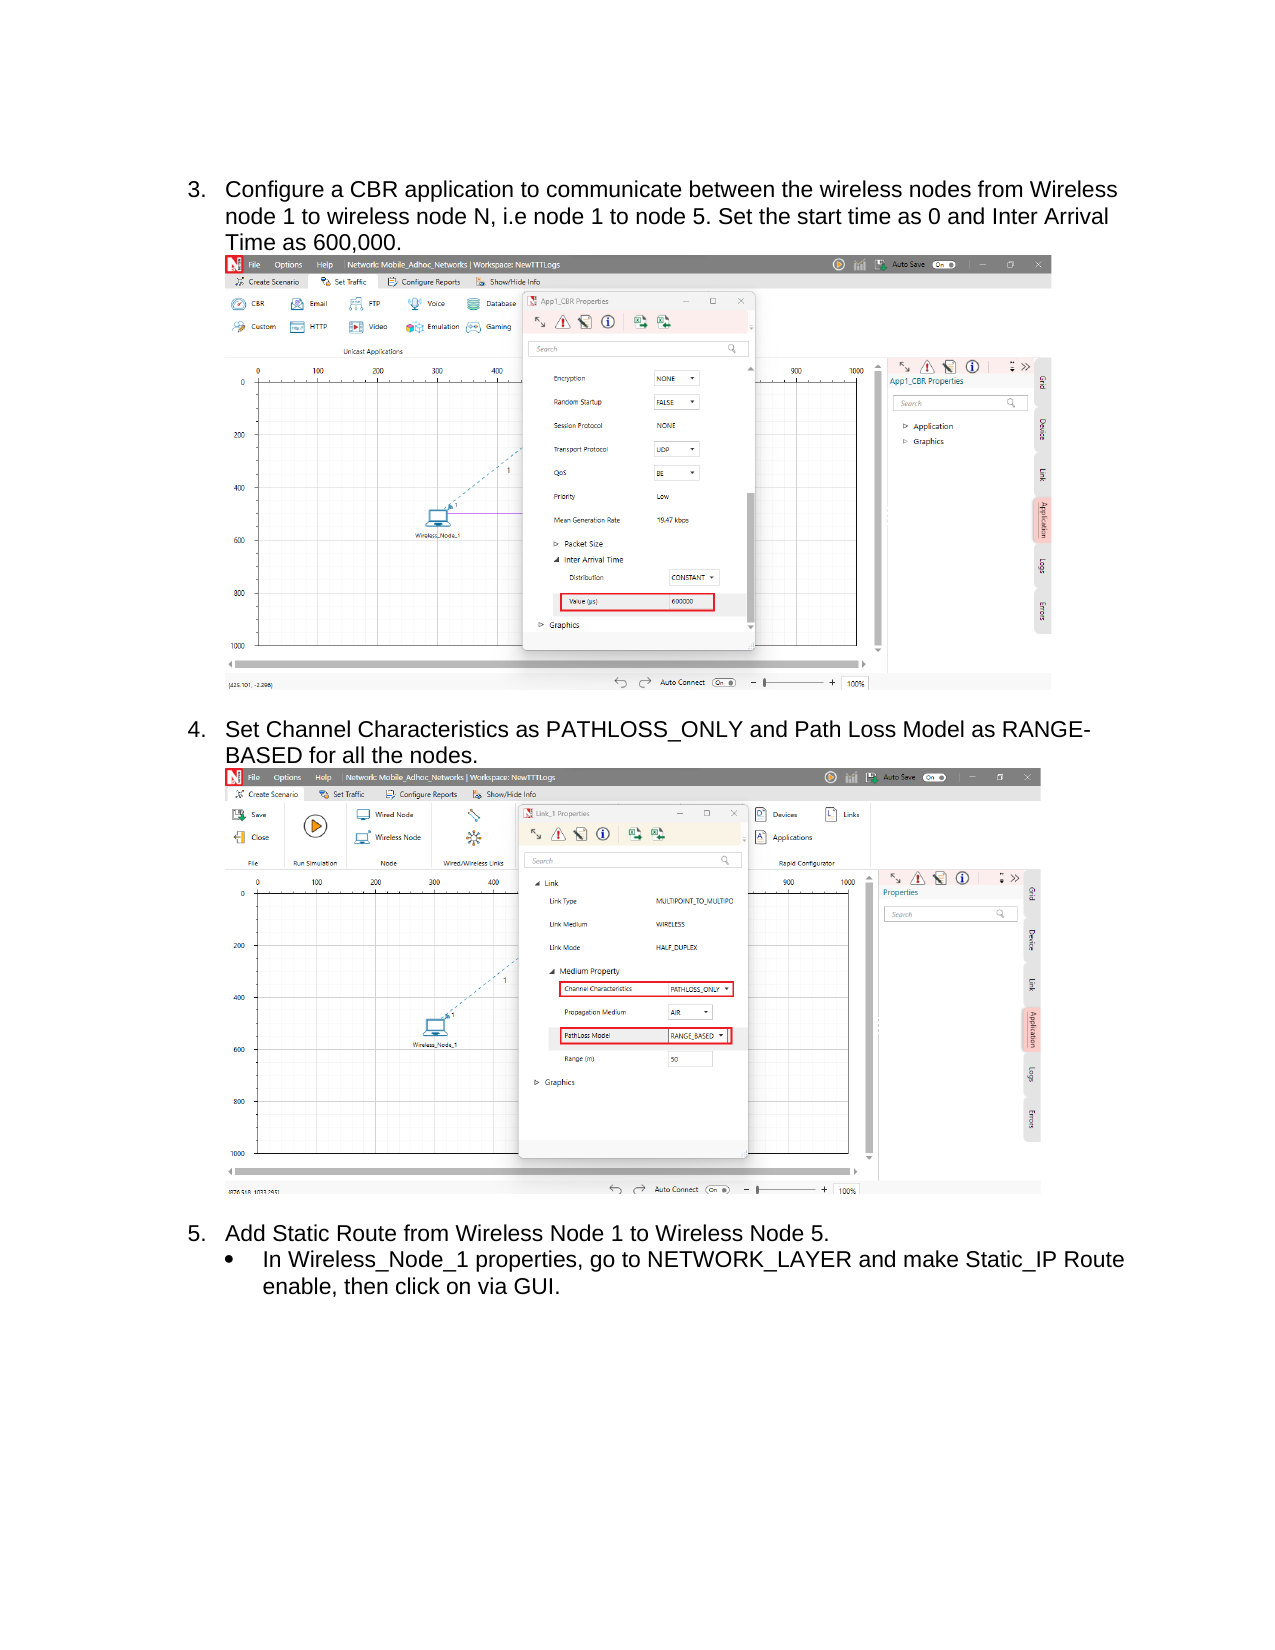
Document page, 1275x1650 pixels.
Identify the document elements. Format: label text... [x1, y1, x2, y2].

list Configure a CBR application to communicate between the wireless nodes from Wireless node 1 to wireless node N, i.e node 1 to node 5. Set the start time as 0 and Inter Arrival Time as 600,000. [187, 176, 1125, 255]
list In Wireless_Node_1 properties, go to NETWORK_LAYER and make Static_IP Route enable, then click on via GUI. [225, 1246, 1125, 1299]
picture [225, 768, 1041, 1194]
list Add Static Route from Wireless Node 1 to Wireless Node 5. [187, 1220, 1125, 1246]
list Set Channel Characteristics as PATHLOSS_ONLY and Path Loss Model as RANGE-BASED for all the nodes. [187, 716, 1125, 769]
picture [225, 255, 1052, 690]
